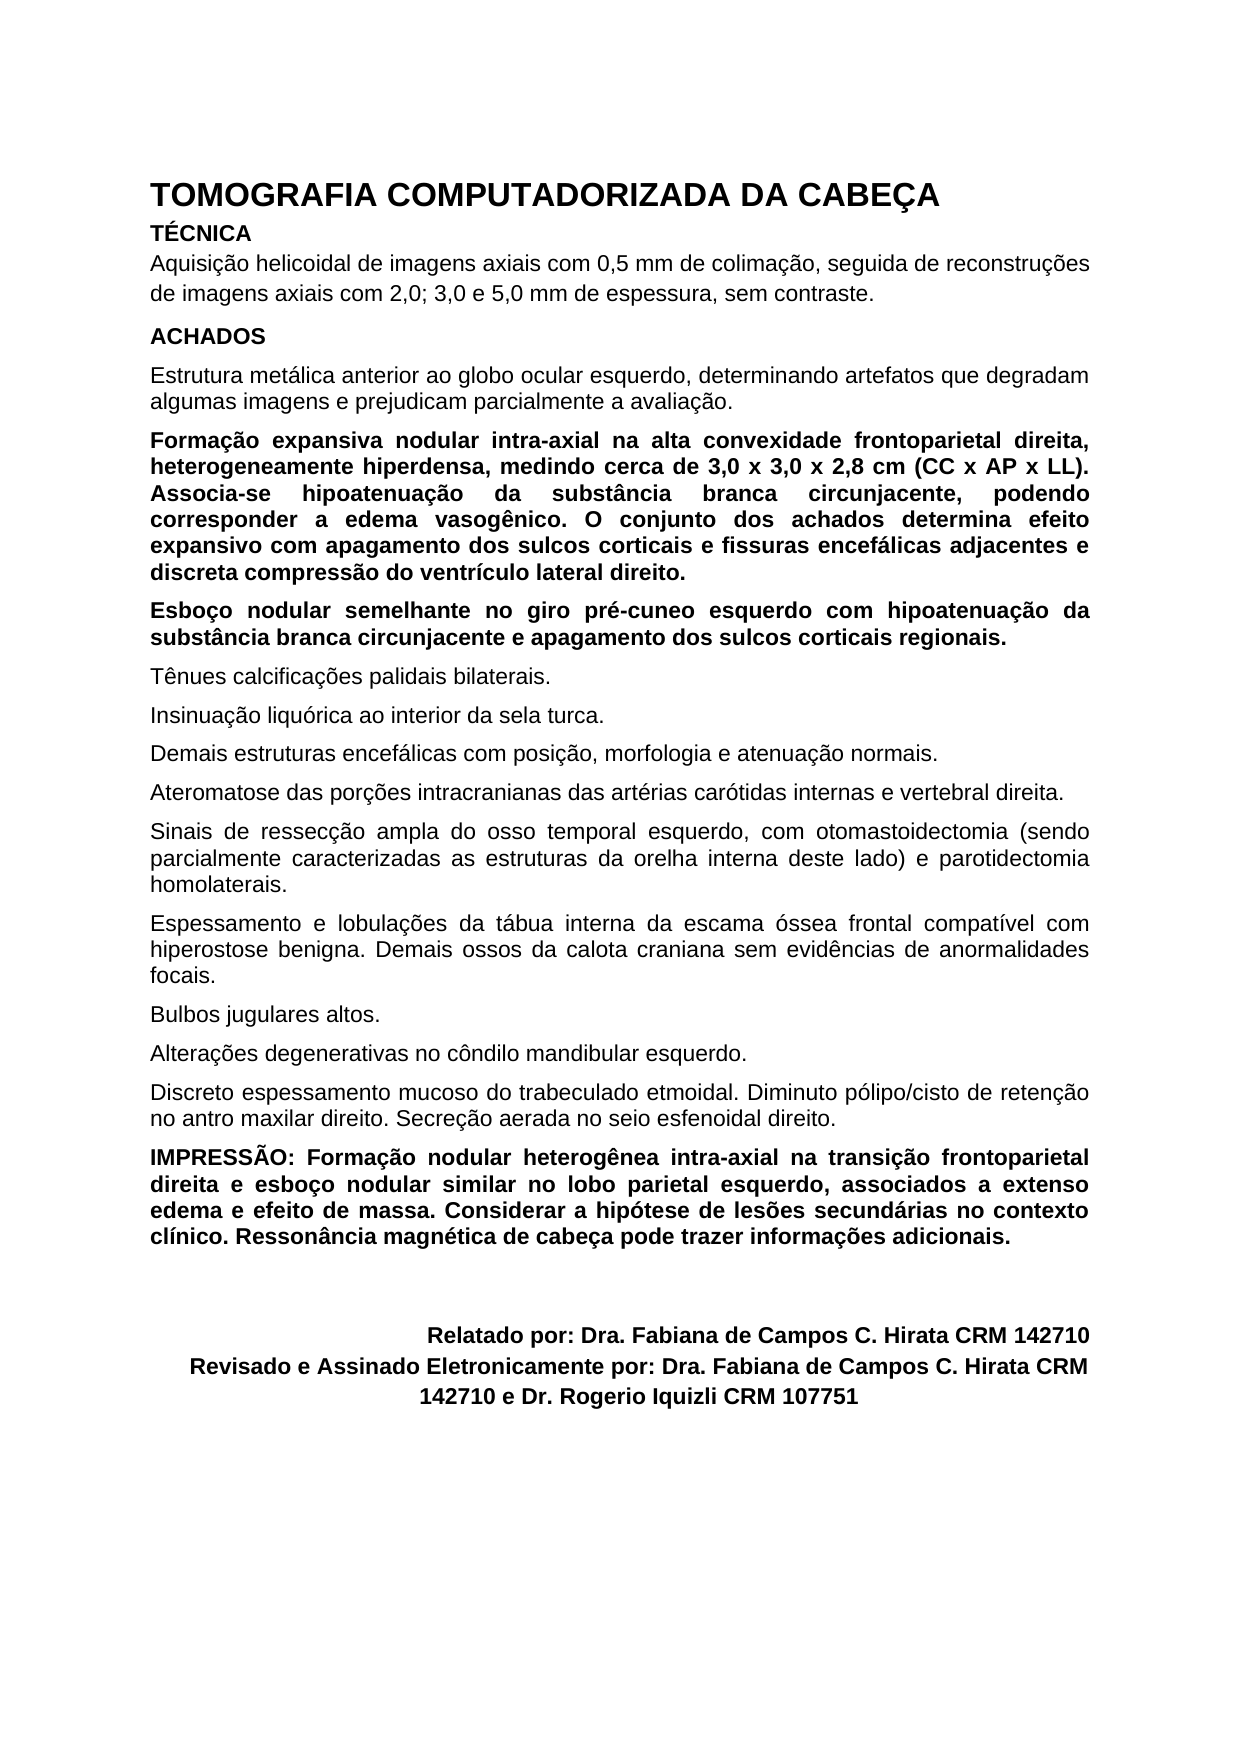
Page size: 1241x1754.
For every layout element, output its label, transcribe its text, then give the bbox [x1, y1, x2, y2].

text IMPRESSÃO: Formação nodular heterogênea intra-axial na transição frontoparietal direita e esboço nodular similar no lobo parietal esquerdo, associados a extenso edema e efeito de massa. Considerar a hipótese de lesões secundárias no contexto clínico. Ressonância magnética de cabeça pode trazer informações adicionais. [150, 1144, 1090, 1249]
text Sinais de ressecção ampla do osso temporal esquerdo, com otomastoidectomia (sendo parcialmente caracterizadas as estruturas da orelha interna deste lado) e parotidectomia homolaterais. [150, 818, 1090, 897]
text ACHADOS [150, 323, 1090, 349]
text Bulbos jugulares altos. [150, 1001, 1090, 1028]
subtitle TOMOGRAFIA COMPUTADORIZADA DA CABEÇA [150, 175, 1090, 213]
text Alterações degenerativas no côndilo mandibular esquerdo. [150, 1040, 1090, 1066]
text Tênues calcificações palidais bilaterais. [150, 663, 1090, 689]
text Aquisição helicoidal de imagens axiais com 0,5 mm de colimação, seguida de reconstruções de imagens axiais com 2,0; 3,0 e 5,0 mm de espessura, sem contraste. [150, 250, 1090, 306]
text Demais estruturas encefálicas com posição, morfologia e atenuação normais. [150, 740, 1090, 767]
text Insinuação liquórica ao interior da sela turca. [150, 702, 1090, 728]
text Ateromatose das porções intracranianas das artérias carótidas internas e vertebral direita. [150, 779, 1090, 806]
text Esboço nodular semelhante no giro pré-cuneo esquerdo com hipoatenuação da substância branca circunjacente e apagamento dos sulcos corticais regionais. [150, 597, 1090, 650]
text Formação expansiva nodular intra-axial na alta convexidade frontoparietal direita, heterogeneamente hiperdensa, medindo cerca de 3,0 x 3,0 x 2,8 cm (CC x AP x LL). Associa-se hipoatenuação da substância branca circunjacente, podendo corresponder a edema vasogênico. O conjunto dos achados determina efeito expansivo com apagamento dos sulcos corticais e fissuras encefálicas adjacentes e discreta compressão do ventrículo lateral direito. [150, 427, 1090, 585]
text Espessamento e lobulações da tábua interna da escama óssea frontal compatível com hiperostose benigna. Demais ossos da calota craniana sem evidências de anormalidades focais. [150, 910, 1090, 989]
text Estrutura metálica anterior ao globo ocular esquerdo, determinando artefatos que degradam algumas imagens e prejudicam parcialmente a avaliação. [150, 362, 1090, 414]
text TÉCNICA [150, 220, 1090, 246]
text Revisado e Assinado Eletronicamente por: Dra. Fabiana de Campos C. Hirata CRM 142710 e Dr. Rogerio Iquizli CRM 107751 [187, 1353, 1090, 1409]
text Discreto espessamento mucoso do trabeculado etmoidal. Diminuto pólipo/cisto de retenção no antro maxilar direito. Secreção aerada no seio esfenoidal direito. [150, 1079, 1090, 1132]
text Relatado por: Dra. Fabiana de Campos C. Hirata CRM 142710 [187, 1322, 1090, 1349]
